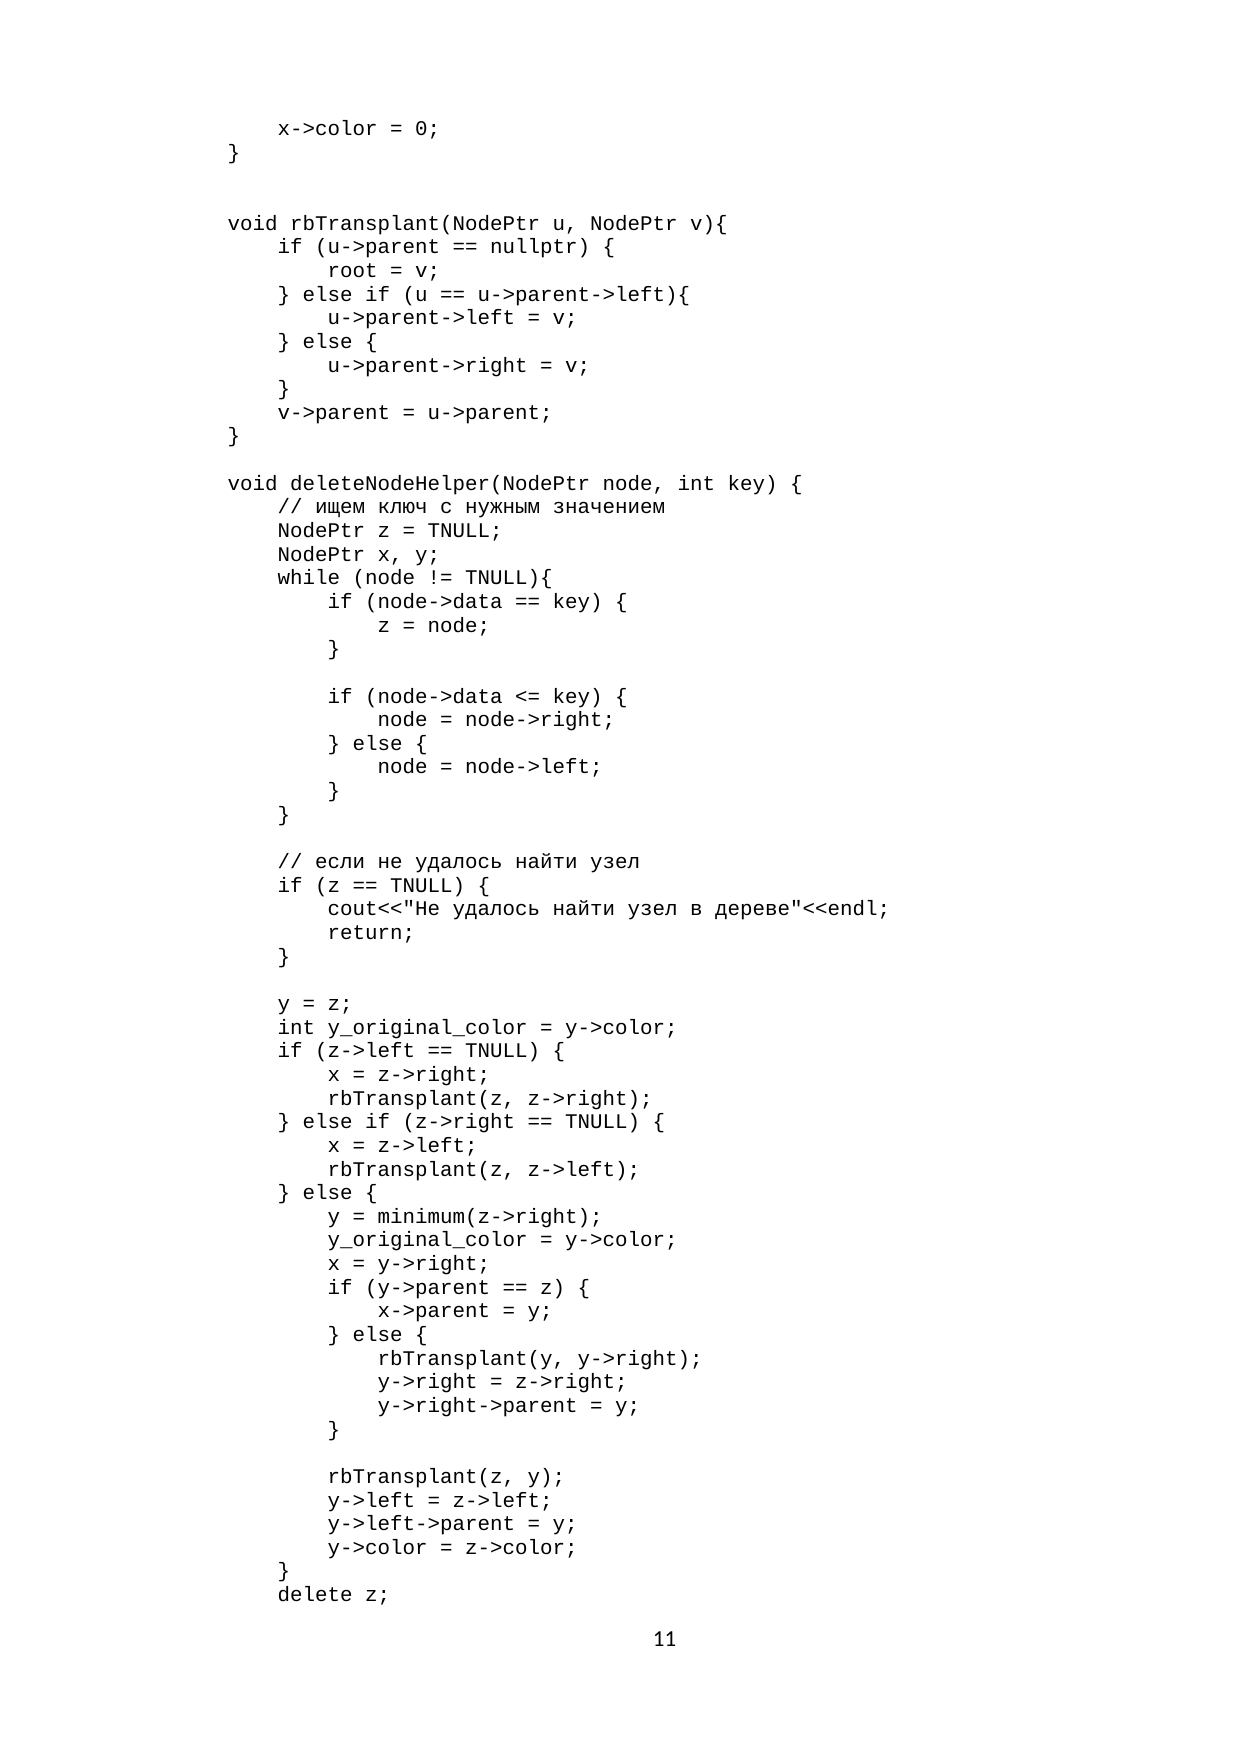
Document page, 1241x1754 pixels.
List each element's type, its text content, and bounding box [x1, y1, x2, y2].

text x = y->right; [177, 1253, 1152, 1277]
text rbTransplant(z, z->right); [177, 1088, 1152, 1111]
text } [177, 780, 1152, 804]
text y->right = z->right; [177, 1371, 1152, 1395]
text y->color = z->color; [177, 1537, 1152, 1561]
text } [177, 638, 1152, 662]
text root = v; [177, 260, 1152, 284]
text } [177, 378, 1152, 402]
text if (u->parent == nullptr) { [177, 236, 1152, 260]
text // если не удалось найти узел [177, 851, 1152, 875]
text if (node->data == key) { [177, 591, 1152, 615]
text while (node != TNULL){ [177, 567, 1152, 591]
text y->left = z->left; [177, 1489, 1152, 1513]
text } else if (u == u->parent->left){ [177, 284, 1152, 307]
text if (z == TNULL) { [177, 875, 1152, 898]
text void rbTransplant(NodePtr u, NodePtr v){ [177, 213, 1152, 236]
text y->left->parent = y; [177, 1513, 1152, 1537]
text } [177, 946, 1152, 969]
text rbTransplant(z, y); [177, 1466, 1152, 1489]
text // ищем ключ с нужным значением [177, 496, 1152, 520]
text delete z; [177, 1584, 1152, 1608]
text NodePtr x, y; [177, 544, 1152, 567]
text y->right->parent = y; [177, 1395, 1152, 1419]
text cout<<"Не удалось найти узел в дереве"<<endl; [177, 898, 1152, 922]
text u->parent->right = v; [177, 354, 1152, 378]
text if (node->data <= key) { [177, 686, 1152, 709]
text } else { [177, 1182, 1152, 1206]
text return; [177, 922, 1152, 946]
text void deleteNodeHelper(NodePtr node, int key) { [177, 473, 1152, 496]
text } else { [177, 331, 1152, 354]
text u->parent->left = v; [177, 307, 1152, 331]
text rbTransplant(z, z->left); [177, 1158, 1152, 1182]
text y = minimum(z->right); [177, 1206, 1152, 1229]
text } [177, 426, 1152, 449]
text NodePtr z = TNULL; [177, 520, 1152, 544]
text node = node->left; [177, 757, 1152, 780]
text } [177, 142, 1152, 165]
text x = z->right; [177, 1064, 1152, 1088]
text int y_original_color = y->color; [177, 1017, 1152, 1040]
text node = node->right; [177, 709, 1152, 733]
text } else if (z->right == TNULL) { [177, 1111, 1152, 1135]
text v->parent = u->parent; [177, 402, 1152, 426]
text y = z; [177, 993, 1152, 1017]
text x = z->left; [177, 1135, 1152, 1158]
text z = node; [177, 615, 1152, 638]
text y_original_color = y->color; [177, 1229, 1152, 1253]
text } else { [177, 1324, 1152, 1348]
text if (z->left == TNULL) { [177, 1040, 1152, 1064]
text x->parent = y; [177, 1300, 1152, 1324]
text x->color = 0; [177, 118, 1152, 142]
text } [177, 1419, 1152, 1442]
text if (y->parent == z) { [177, 1277, 1152, 1300]
text } [177, 1561, 1152, 1584]
text } [177, 804, 1152, 827]
text rbTransplant(y, y->right); [177, 1348, 1152, 1371]
text } else { [177, 733, 1152, 757]
